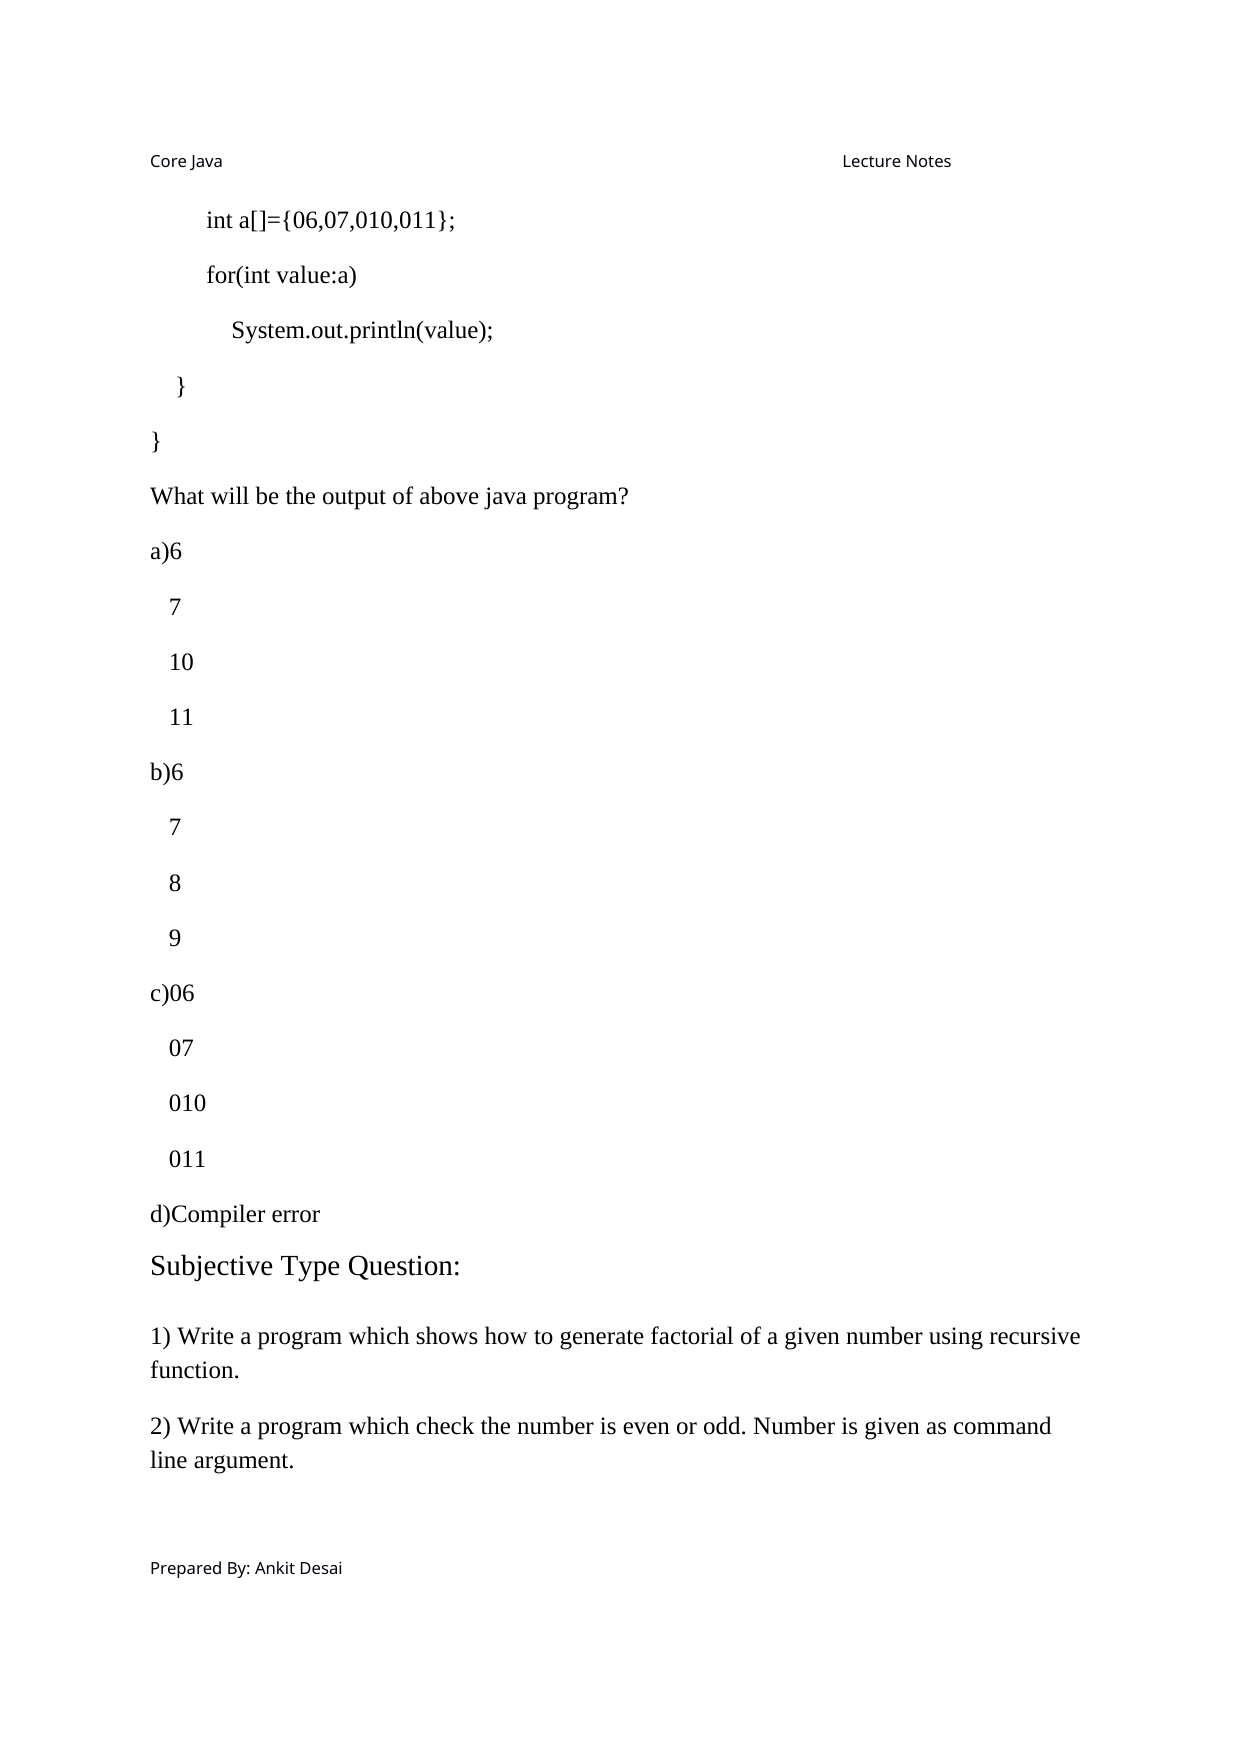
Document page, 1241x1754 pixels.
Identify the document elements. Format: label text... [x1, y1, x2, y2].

text c)06 [150, 972, 1090, 1007]
text System.out.println(value); [150, 310, 1090, 344]
text 07 [150, 1028, 1090, 1062]
text 10 [150, 641, 1090, 676]
text 11 [150, 696, 1090, 731]
text 8 [150, 862, 1090, 896]
text d)Compiler error [150, 1193, 1090, 1228]
text for(int value:a) [150, 255, 1090, 289]
text int a[]={06,07,010,011}; [150, 199, 1090, 234]
text 2) Write a program which check the number is even or odd. Number is given as command line argument. [150, 1405, 1090, 1474]
text What will be the output of above java program? [150, 476, 1090, 510]
text } [150, 420, 1090, 455]
text Subjective Type Question: [150, 1248, 1090, 1282]
text 011 [150, 1138, 1090, 1172]
text 010 [150, 1083, 1090, 1117]
text 9 [150, 917, 1090, 952]
text } [150, 365, 1090, 399]
text 1) Write a program which shows how to generate factorial of a given number using recursive function. [150, 1316, 1090, 1384]
text a)6 [150, 531, 1090, 565]
text 7 [150, 586, 1090, 620]
text b)6 [150, 752, 1090, 786]
text 7 [150, 807, 1090, 841]
